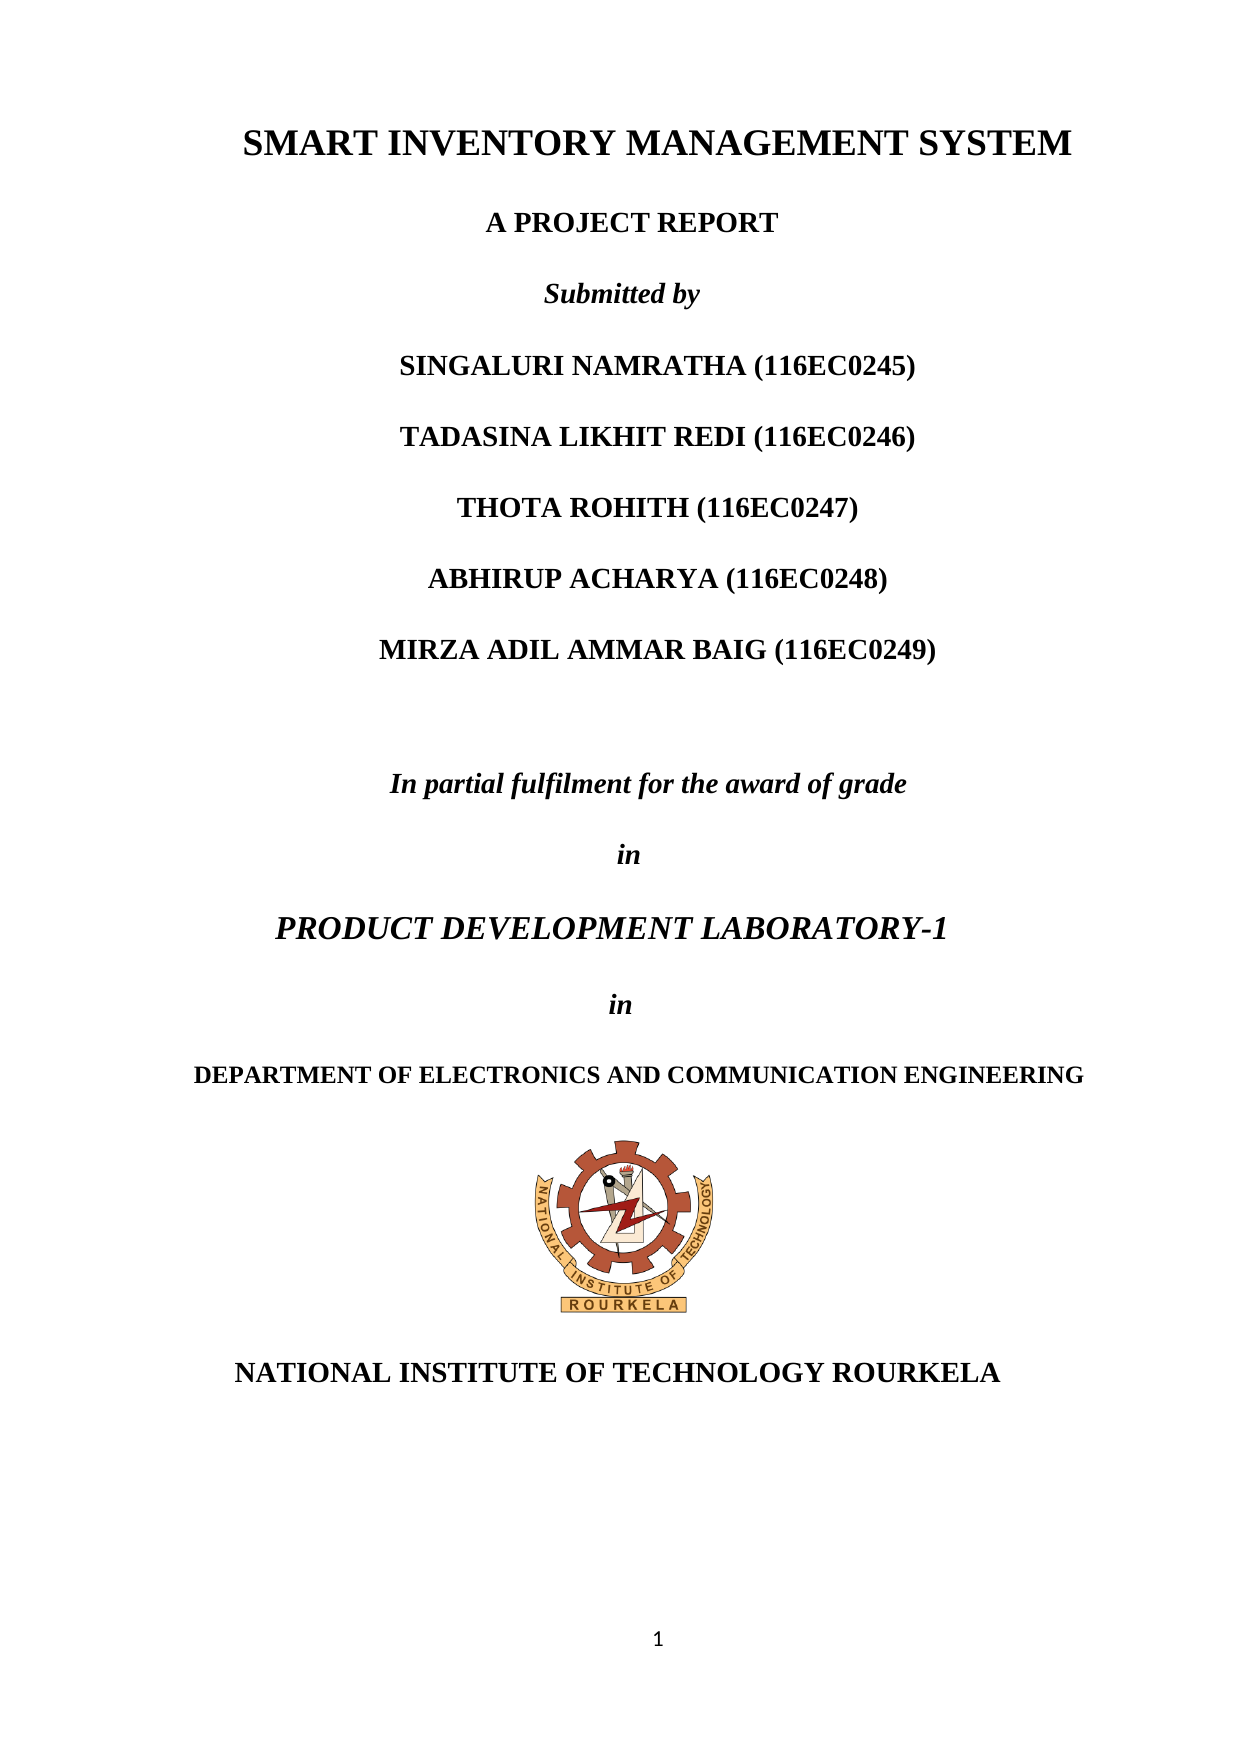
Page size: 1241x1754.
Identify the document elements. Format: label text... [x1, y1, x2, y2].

text A PROJECT REPORT [150, 206, 1165, 239]
text in [150, 837, 1165, 871]
text MIRZA ADIL AMMAR BAIG (116EC0249) [150, 632, 1165, 666]
text PRODUCT DEVELOPMENT LABORATORY-1 [150, 909, 1165, 947]
text THOTA ROHITH (116EC0247) [150, 490, 1165, 524]
picture [525, 1124, 721, 1320]
text ABHIRUP ACHARYA (116EC0248) [150, 561, 1165, 595]
text SINGALURI NAMRATHA (116EC0245) [150, 348, 1165, 381]
text SMART INVENTORY MANAGEMENT SYSTEM [150, 120, 1165, 163]
text in [150, 987, 1165, 1021]
text NATIONAL INSTITUTE OF TECHNOLOGY ROURKELA [150, 1355, 1165, 1388]
text Submitted by [150, 277, 1165, 310]
text DEPARTMENT OF ELECTRONICS AND COMMUNICATION ENGINEERING [150, 1061, 1165, 1089]
text In partial fulfilment for the award of grade [375, 766, 1165, 800]
text TADASINA LIKHIT REDI (116EC0246) [150, 419, 1165, 452]
